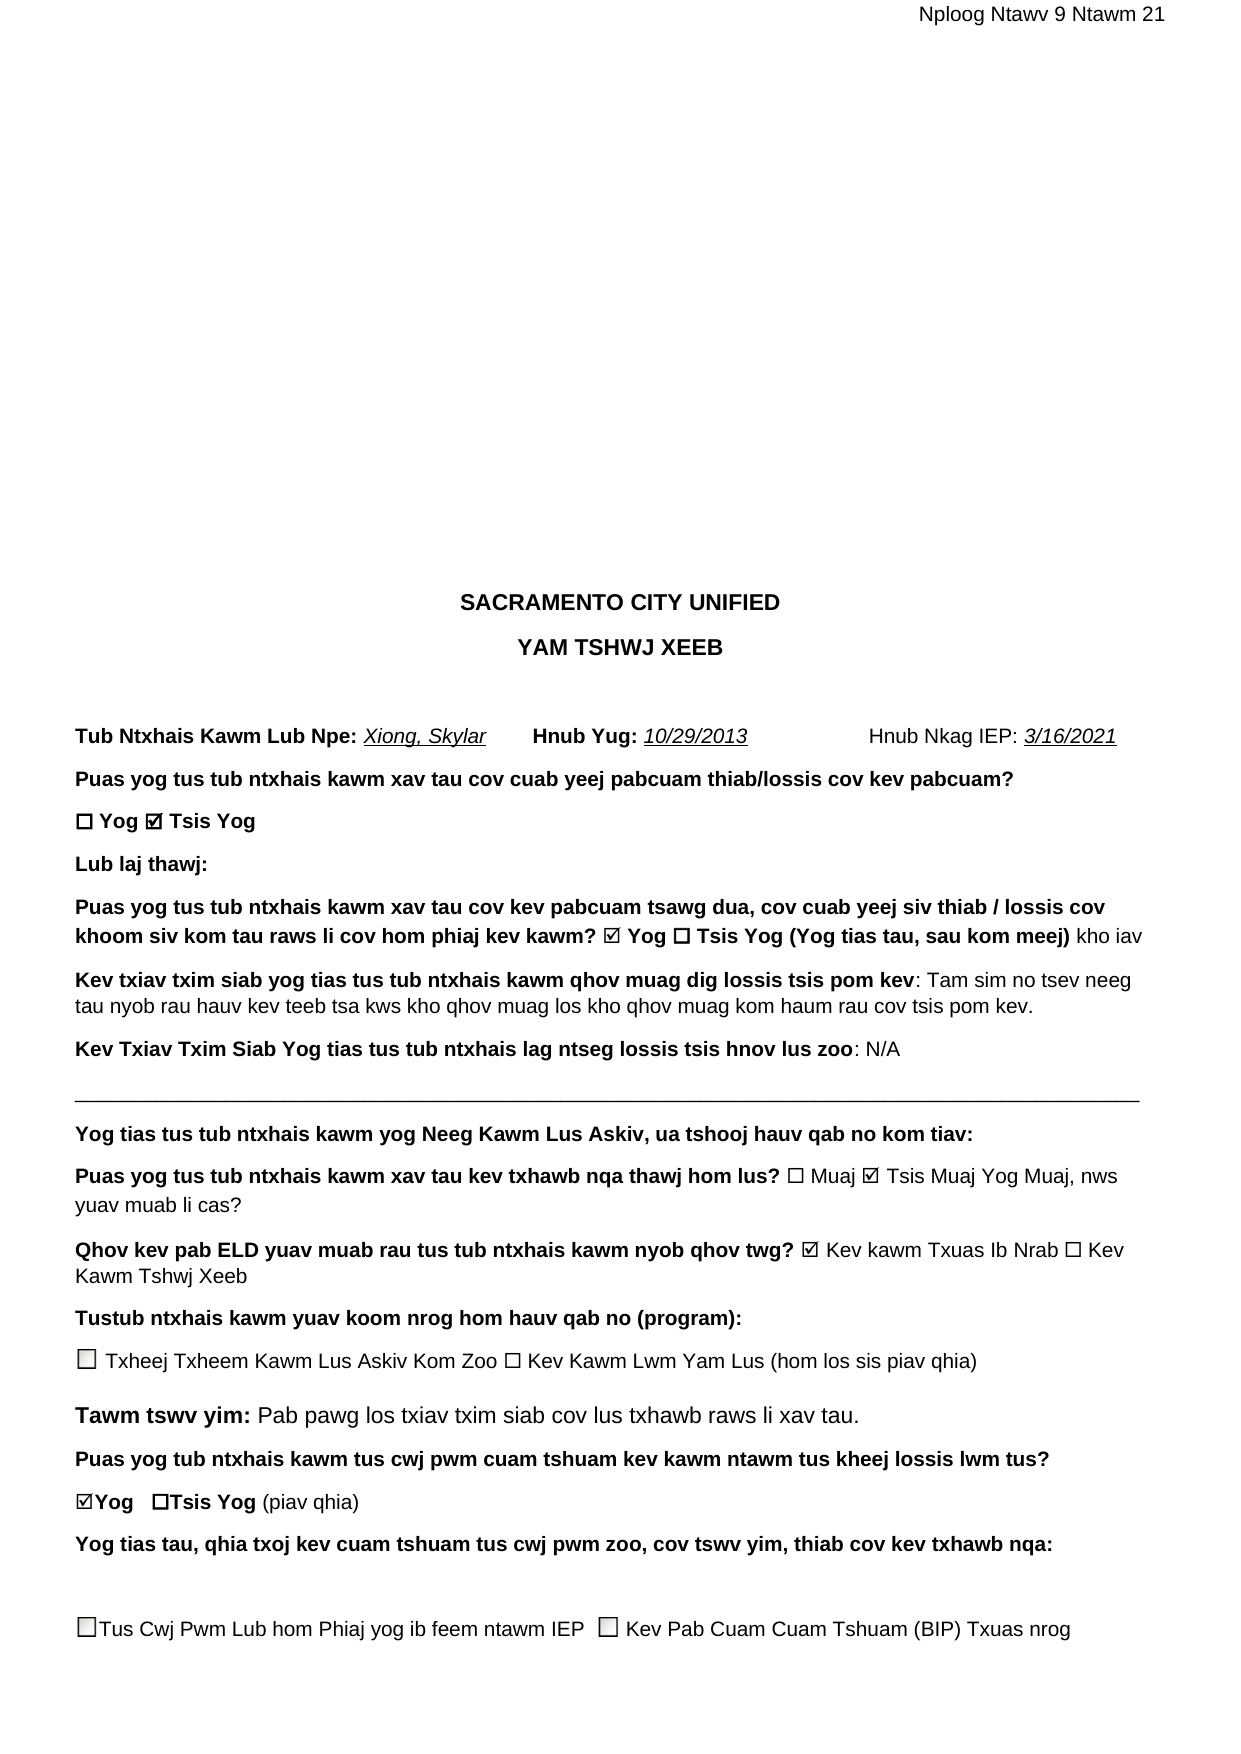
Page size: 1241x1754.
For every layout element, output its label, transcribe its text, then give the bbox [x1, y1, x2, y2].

text Tus Cwj Pwm Lub hom Phiaj yog ib feem ntawm IEP Kev Pab Cuam Cuam Tshuam (BIP) Txuas nrog [75, 1617, 1165, 1651]
text Yog tias tau, qhia txoj kev cuam tshuam tus cwj pwm zoo, cov tswv yim, thiab cov kev txhawb nqa: [75, 1532, 1165, 1556]
text Puas yog tub ntxhais kawm tus cwj pwm cuam tshuam kev kawm ntawm tus kheej lossis lwm tus? [75, 1447, 1165, 1471]
text Yog Tsis Yog (piav qhia) [75, 1489, 1165, 1514]
text Qhov kev pab ELD yuav muab rau tus tub ntxhais kawm nyob qhov twg? Kev kawm Txuas Ib Nrab Kev Kawm Tshwj Xeeb [75, 1238, 1165, 1287]
text Yog Tsis Yog [75, 809, 1165, 833]
picture [75, 1617, 99, 1637]
text Yog tias tus tub ntxhais kawm yog Neeg Kawm Lus Askiv, ua tshooj hauv qab no kom tiav: [75, 1122, 1165, 1146]
text SACRAMENTO CITY UNIFIED [75, 589, 1165, 615]
text Lub laj thawj: [75, 852, 1165, 876]
text ____________________________________________________________________________________________ [75, 1079, 1165, 1103]
picture [596, 1617, 621, 1637]
text Tustub ntxhais kawm yuav koom nrog hom hauv qab no (program): [75, 1306, 1165, 1330]
text YAM TSHWJ XEEB [75, 634, 1165, 661]
text Txheej Txheem Kawm Lus Askiv Kom Zoo Kev Kawm Lwm Yam Lus (hom los sis piav qhia) [75, 1348, 1165, 1383]
text Kev Txiav Txim Siab Yog tias tus tub ntxhais lag ntseg lossis tsis hnov lus zoo: N/A [75, 1037, 1165, 1061]
text Puas yog tus tub ntxhais kawm xav tau cov kev pabcuam tsawg dua, cov cuab yeej siv thiab / lossis cov khoom siv kom tau raws li cov hom phiaj kev kawm? Yog Tsis Yog (Yog tias tau, sau kom meej) kho iav [75, 895, 1165, 949]
text Tawm tswv yim: Pab pawg los txiav txim siab cov lus txhawb raws li xav tau. [75, 1402, 1165, 1428]
text Puas yog tus tub ntxhais kawm xav tau kev txhawb nqa thawj hom lus? Muaj Tsis Muaj Yog Muaj, nws yuav muab li cas? [75, 1164, 1165, 1219]
text Tub Ntxhais Kawm Lub Npe: Xiong, Skylar Hnub Yug: 10/29/2013 Hnub Nkag IEP: 3/16/2021 [75, 724, 1165, 748]
text Kev txiav txim siab yog tias tus tub ntxhais kawm qhov muag dig lossis tsis pom kev: Tam sim no tsev neeg tau nyob rau hauv kev teeb tsa kws kho qhov muag los kho qhov muag kom haum rau cov tsis pom kev. [75, 968, 1165, 1018]
text Puas yog tus tub ntxhais kawm xav tau cov cuab yeej pabcuam thiab/lossis cov kev pabcuam? [75, 767, 1165, 791]
picture [75, 1349, 99, 1369]
